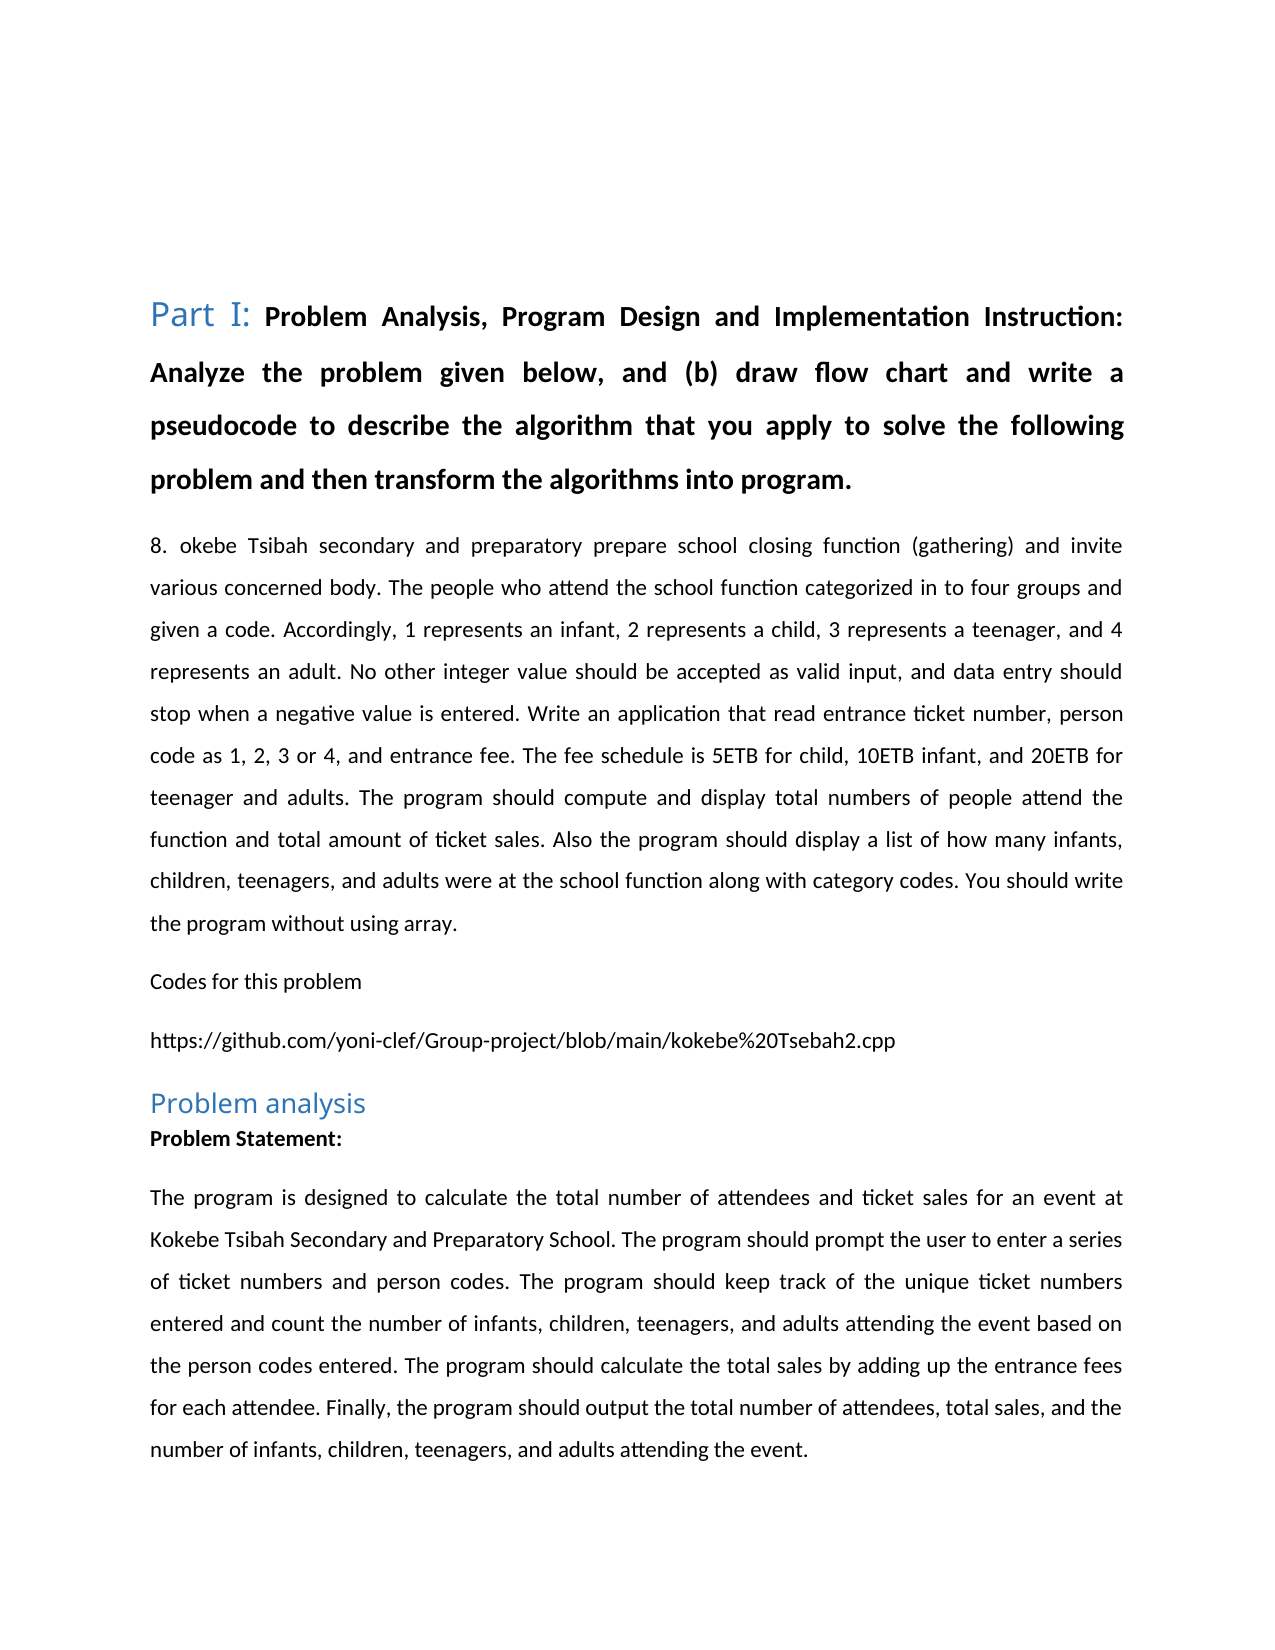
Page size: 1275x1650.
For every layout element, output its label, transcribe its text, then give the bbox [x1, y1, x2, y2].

text The program is designed to calculate the total number of attendees and ticket sales for an event at Kokebe Tsibah Secondary and Preparatory School. The program should prompt the user to enter a series of ticket numbers and person codes. The program should keep track of the unique ticket numbers entered and count the number of infants, children, teenagers, and adults attending the event based on the person codes entered. The program should calculate the total sales by adding up the entrance fees for each attendee. Finally, the program should output the total number of attendees, total sales, and the number of infants, children, teenagers, and adults attending the event. [150, 1183, 1125, 1463]
subtitle Problem analysis [150, 1084, 1125, 1121]
text 8. okebe Tsibah secondary and preparatory prepare school closing function (gathering) and invite various concerned body. The people who attend the school function categorized in to four groups and given a code. Accordingly, 1 represents an infant, 2 represents a child, 3 represents a teenager, and 4 represents an adult. No other integer value should be accepted as valid input, and data entry should stop when a negative value is entered. Write an application that read entrance ticket number, person code as 1, 2, 3 or 4, and entrance fee. The fee schedule is 5ETB for child, 10ETB infant, and 20ETB for teenager and adults. The program should compute and display total numbers of people attend the function and total amount of ticket sales. Also the program should display a list of how many infants, children, teenagers, and adults were at the school function along with category codes. You should write the program without using array. [150, 531, 1125, 937]
text Codes for this problem [150, 967, 1125, 995]
text Part I: Problem Analysis, Program Design and Implementation Instruction: Analyze the problem given below, and (b) draw flow chart and write a pseudocode to describe the algorithm that you apply to solve the following problem and then transform the algorithms into program. [150, 291, 1125, 496]
text https://github.com/yoni-clef/Group-project/blob/main/kokebe%20Tsebah2.cpp [150, 1026, 1125, 1054]
text Problem Statement: [150, 1124, 1125, 1152]
